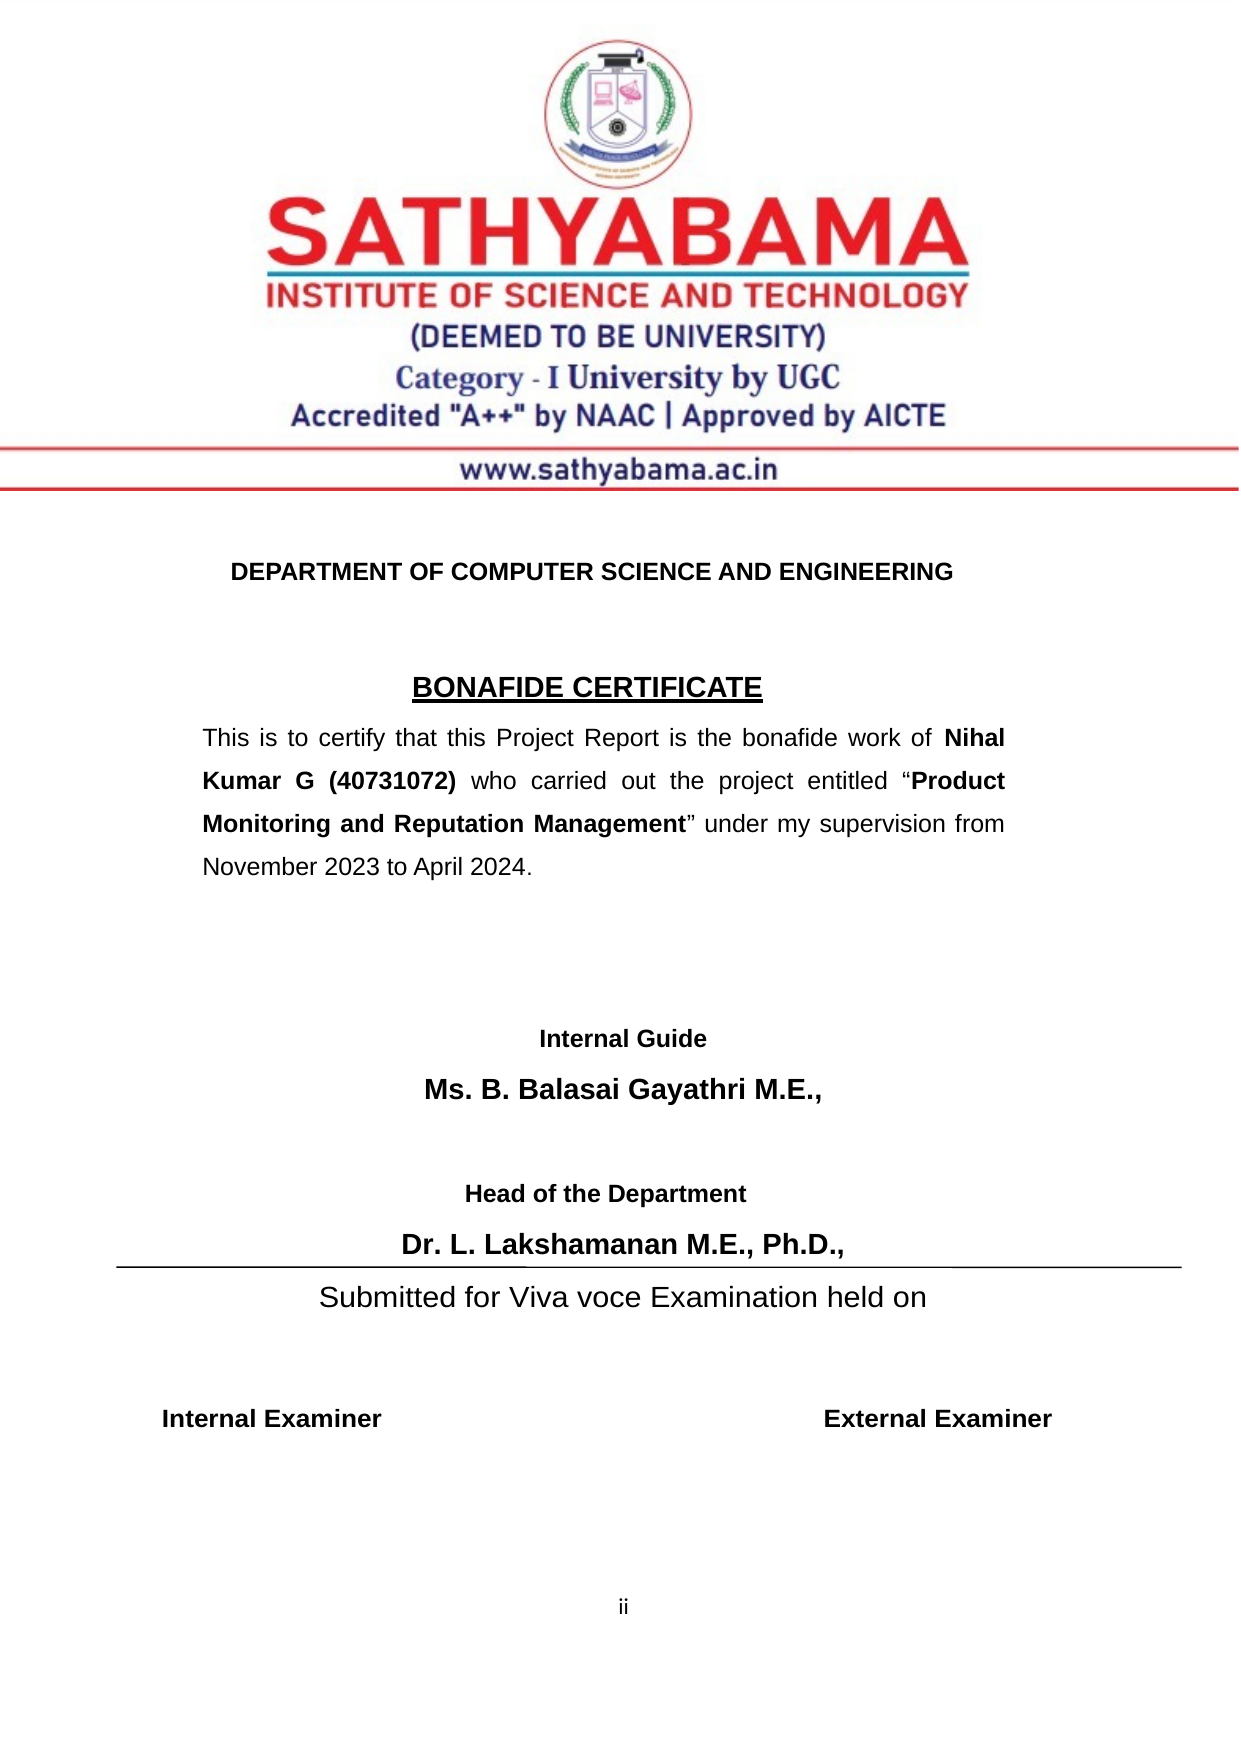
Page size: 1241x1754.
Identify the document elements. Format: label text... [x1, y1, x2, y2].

text BONAFIDE CERTIFICATE [208, 670, 966, 703]
text This is to certify that this Project Report is the bonafide work of Nihal Kumar G (40731072) who carried out the project entitled “Product Monitoring and Reputation Management” under my supervision from November 2023 to April 2024. [202, 723, 1005, 881]
text Internal Guide [135, 1024, 1111, 1053]
text Ms. B. Balasai Gayathri M.E., [135, 1072, 1111, 1106]
text Dr. L. Lakshamanan M.E., Ph.D., [135, 1227, 1111, 1261]
text Head of the Department [135, 1179, 993, 1208]
subtitle DEPARTMENT OF COMPUTER SCIENCE AND ENGINEERING [135, 557, 966, 586]
text Internal Examiner External Examiner [135, 1404, 1079, 1433]
picture [0, 0, 1239, 491]
subtitle Submitted for Viva voce Examination held on [135, 1280, 1111, 1314]
